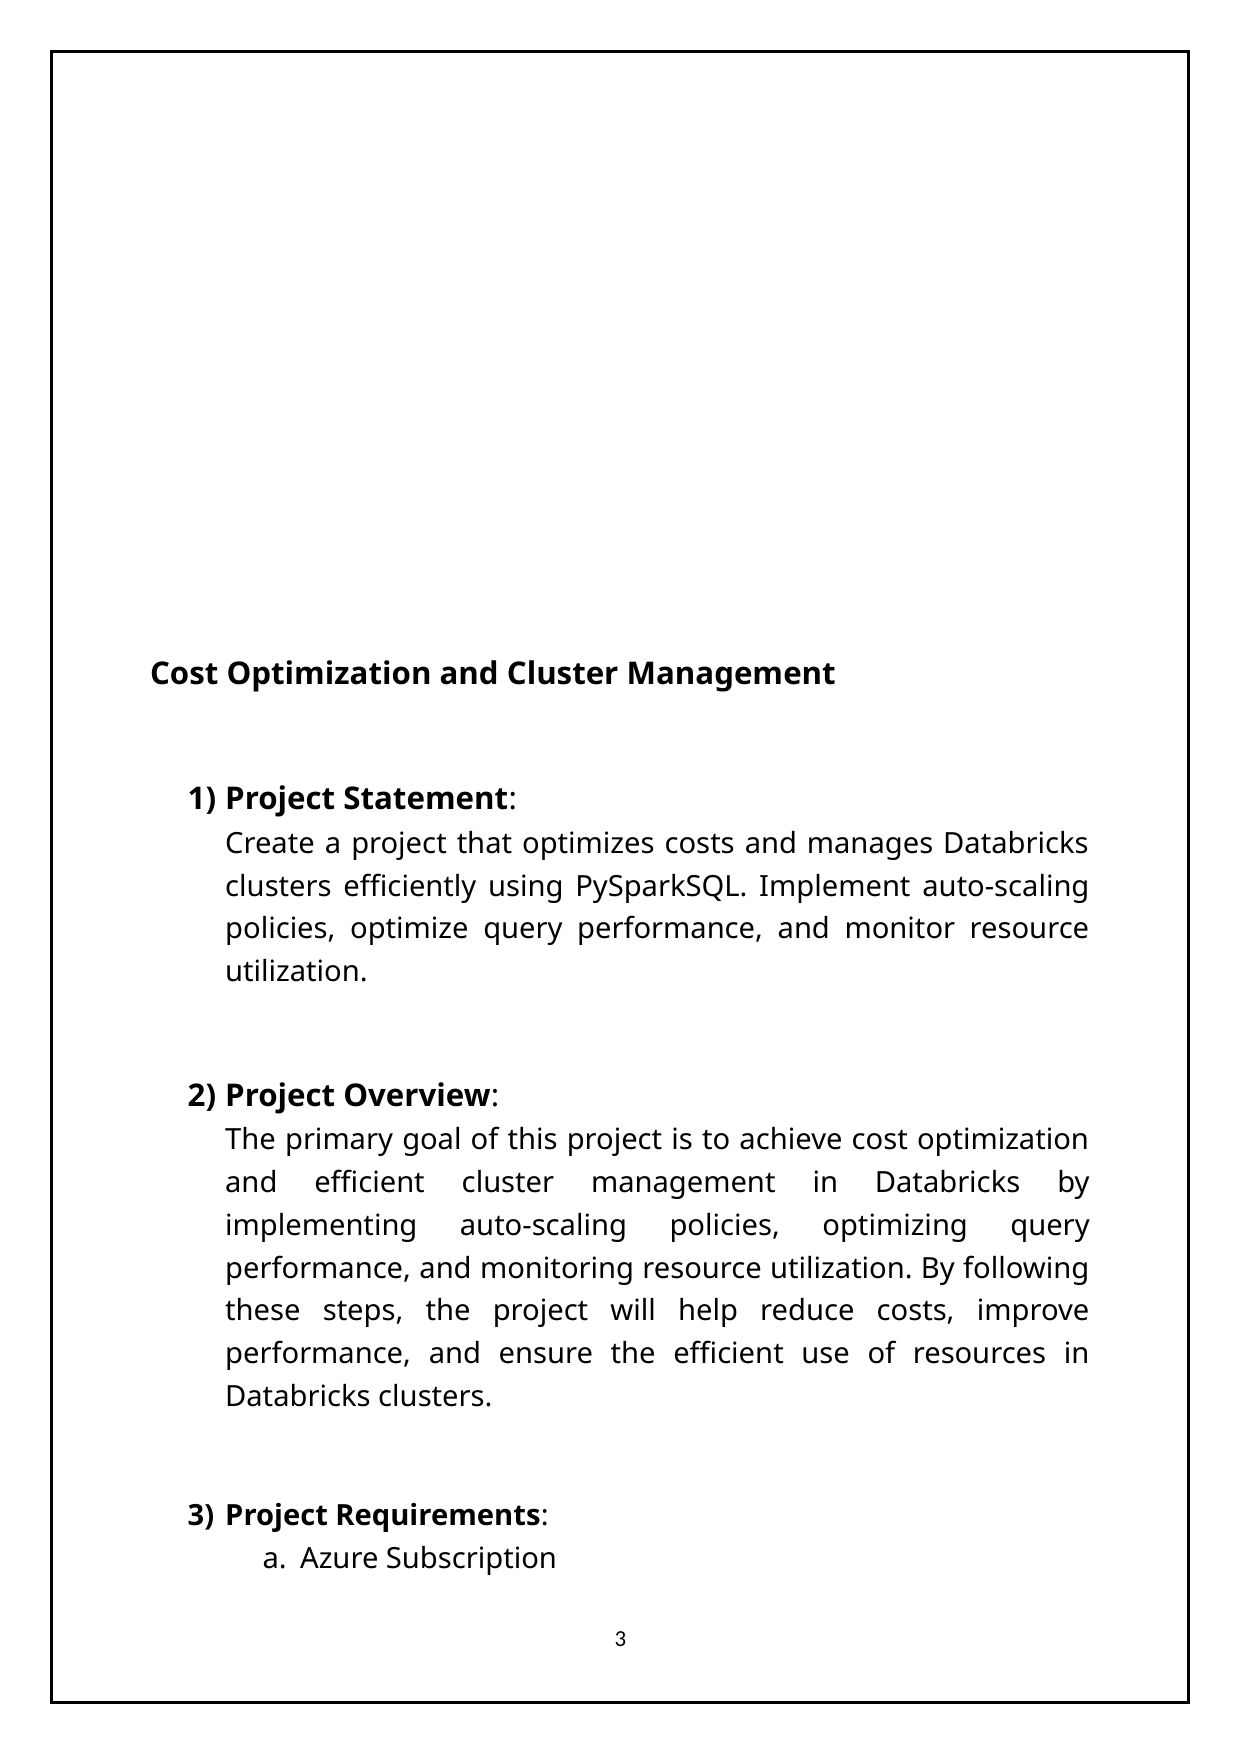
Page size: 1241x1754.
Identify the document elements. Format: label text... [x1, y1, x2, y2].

list The primary goal of this project is to achieve cost optimization and efficient cluster management in Databricks by implementing auto-scaling policies, optimizing query performance, and monitoring resource utilization. By following these steps, the project will help reduce costs, improve performance, and ensure the efficient use of resources in Databricks clusters. [225, 1118, 1090, 1415]
list Project Statement: [187, 776, 1090, 819]
text Cost Optimization and Cluster Management [150, 651, 1090, 693]
list Project Overview: [187, 1072, 1090, 1115]
list Azure Subscription [262, 1537, 1090, 1577]
list Project Requirements: [187, 1494, 1090, 1534]
list Create a project that optimizes costs and manages Databricks clusters efficiently using PySparkSQL. Implement auto-scaling policies, optimize query performance, and monitor resource utilization. [225, 822, 1090, 990]
